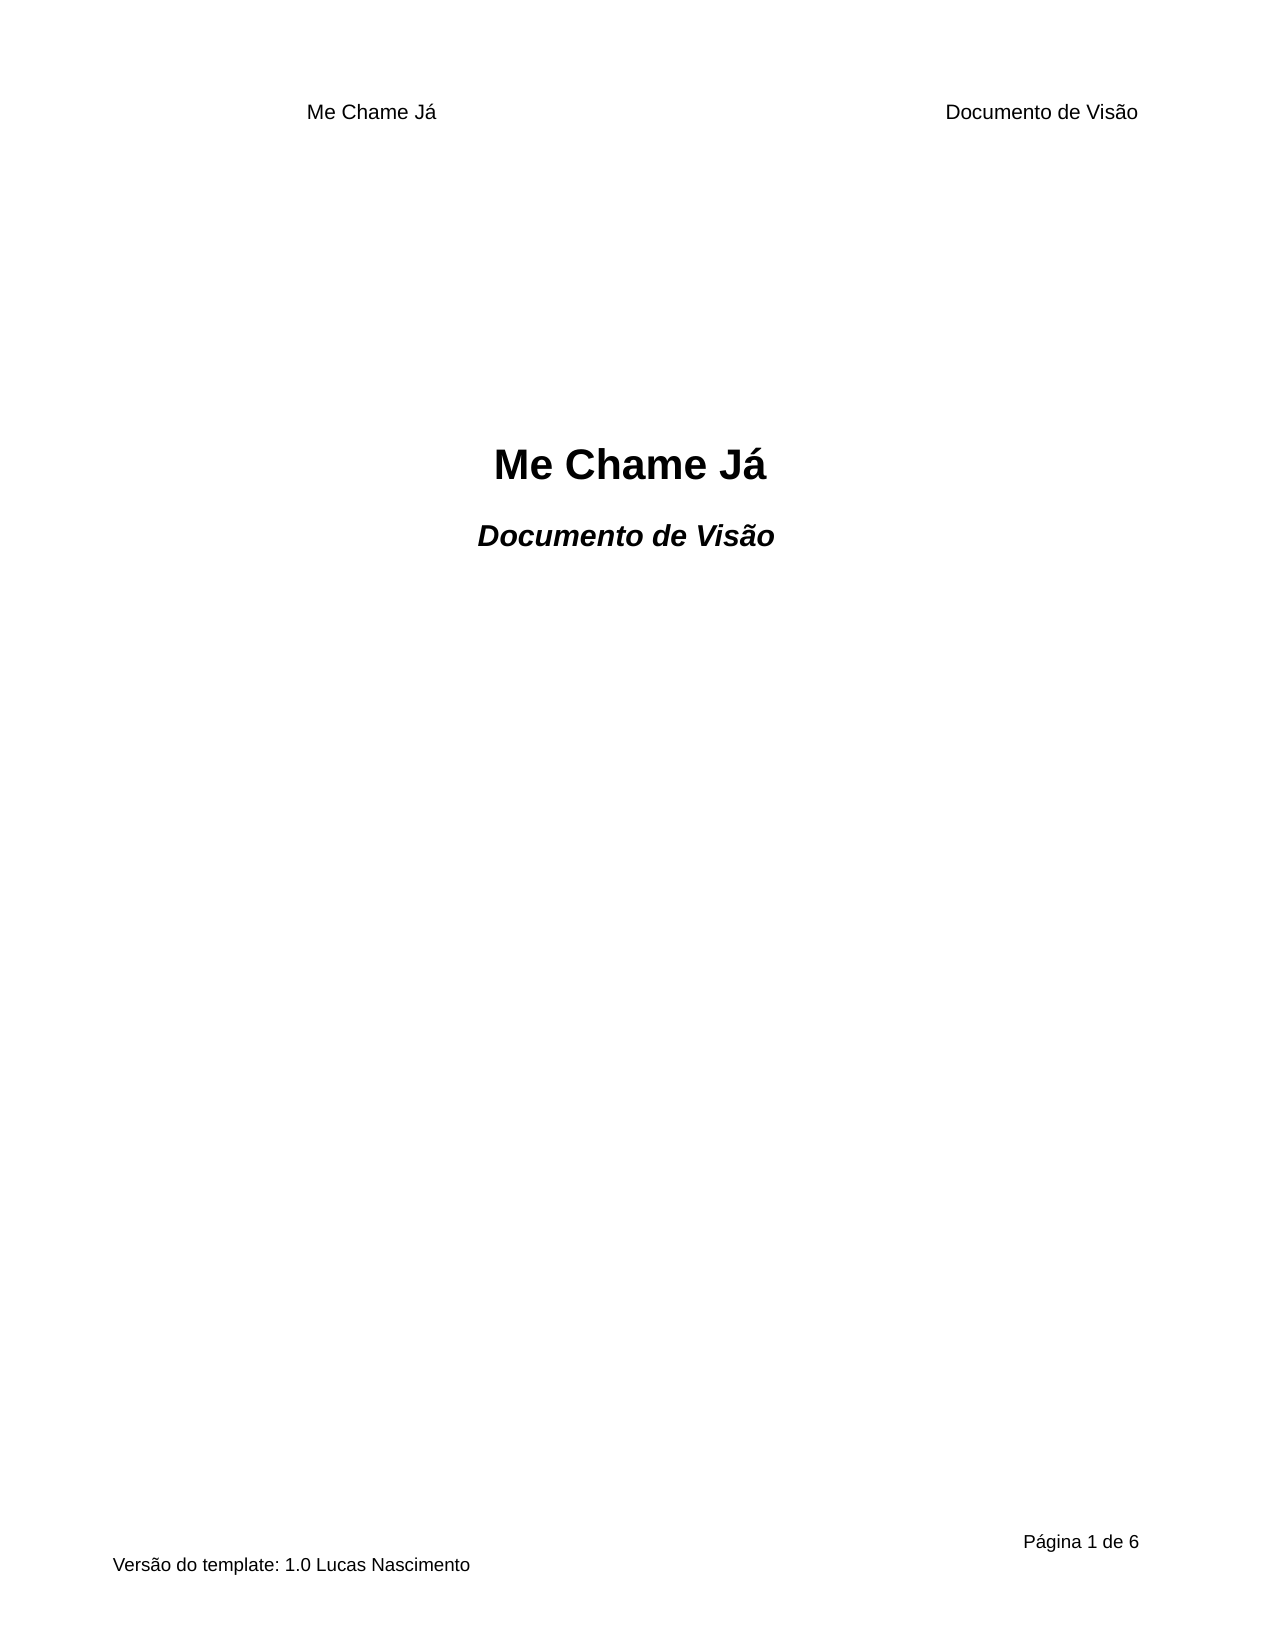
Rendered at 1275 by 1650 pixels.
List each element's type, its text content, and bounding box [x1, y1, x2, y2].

text Documento de Visão [113, 518, 778, 553]
text Me Chame Já [113, 439, 767, 488]
